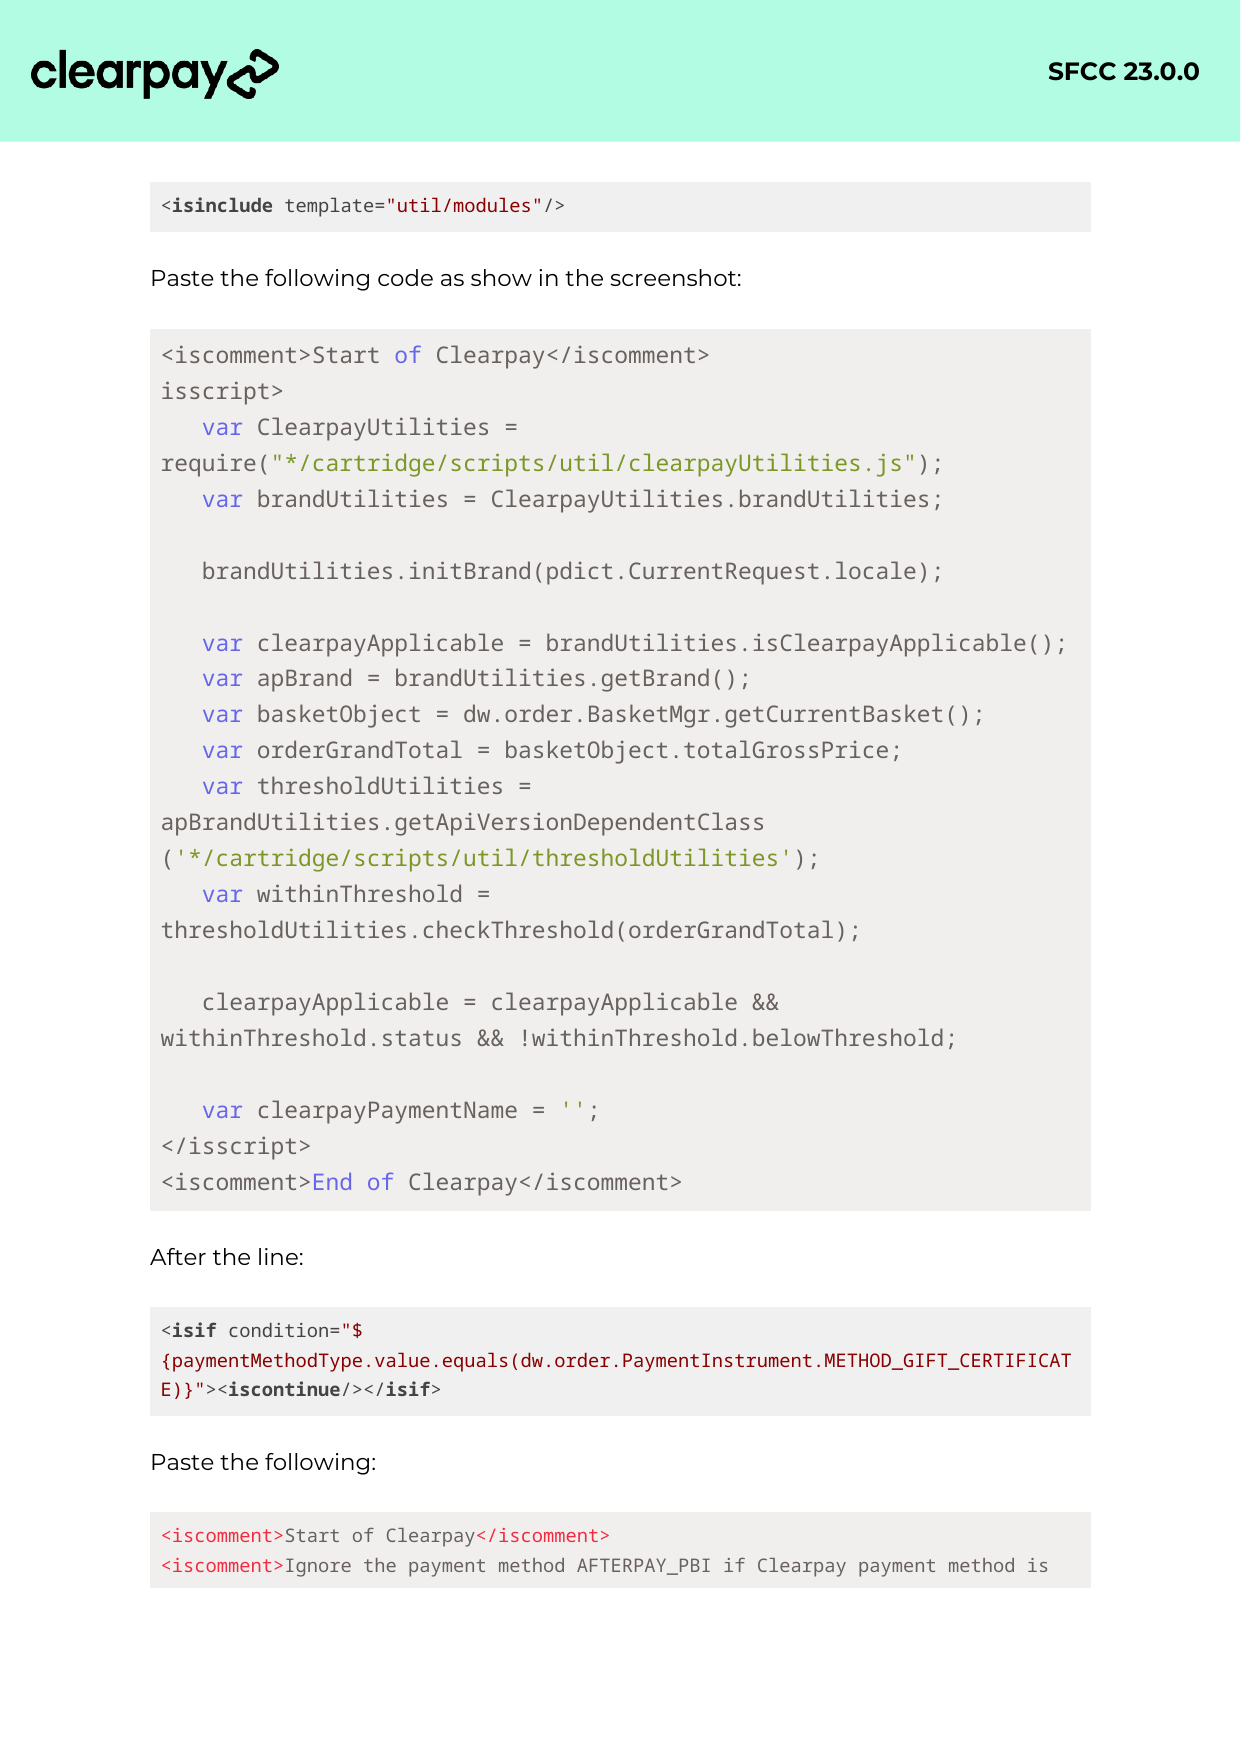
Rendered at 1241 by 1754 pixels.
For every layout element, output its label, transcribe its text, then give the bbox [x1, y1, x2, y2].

text After the line: [150, 1243, 1090, 1271]
table_header <isif condition="${paymentMethodType.value.equals(dw.order.PaymentInstrument.METHOD_GIFT_CERTIFICATE)}"><iscontinue/></isif> [150, 1307, 1091, 1416]
table_header <iscomment>Start of Clearpay</iscomment> isscript> var ClearpayUtilities = require("*/cartridge/scripts/util/clearpayUtilities.js"); var brandUtilities = ClearpayUtilities.brandUtilities; brandUtilities.initBrand(pdict.CurrentRequest.locale); var clearpayApplicable = brandUtilities.isClearpayApplicable(); var apBrand = brandUtilities.getBrand(); var basketObject = dw.order.BasketMgr.getCurrentBasket(); var orderGrandTotal = basketObject.totalGrossPrice; var thresholdUtilities = apBrandUtilities.getApiVersionDependentClass('*/cartridge/scripts/util/thresholdUtilities'); var withinThreshold = thresholdUtilities.checkThreshold(orderGrandTotal); clearpayApplicable = clearpayApplicable && withinThreshold.status && !withinThreshold.belowThreshold; var clearpayPaymentName = ''; </isscript> <iscomment>End of Clearpay</iscomment> [150, 329, 1091, 1211]
text Paste the following code as show in the screenshot: [150, 264, 1090, 292]
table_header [150, 1512, 1091, 1588]
table_header <isinclude template="util/modules"/> [150, 182, 1091, 232]
picture [30, 49, 280, 99]
text Paste the following: [150, 1448, 1090, 1476]
